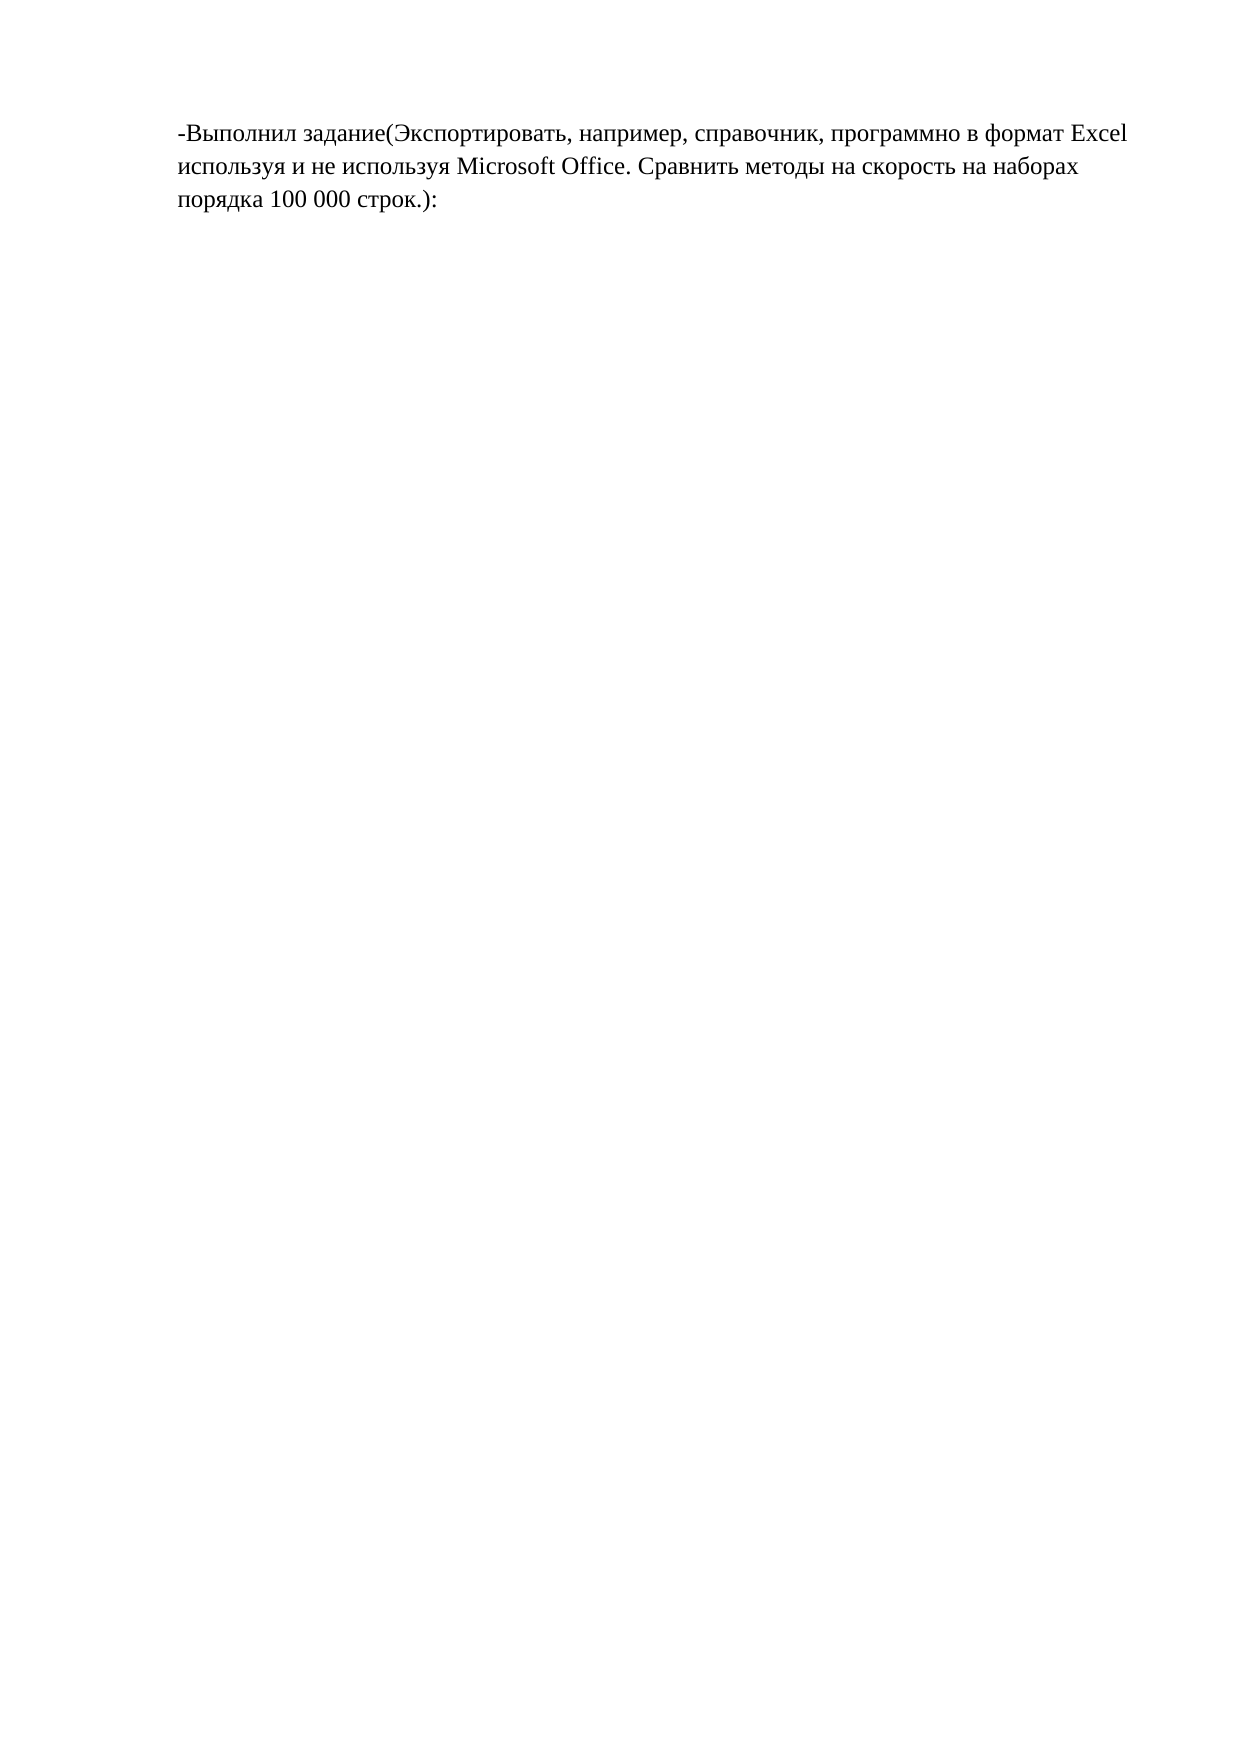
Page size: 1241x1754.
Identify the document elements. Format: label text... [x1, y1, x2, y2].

text -Выполнил задание(Экспортировать, например, справочник, программно в формат Excel используя и не используя Microsoft Office. Сравнить методы на скорость на наборах порядка 100 000 строк.): [177, 118, 1152, 213]
